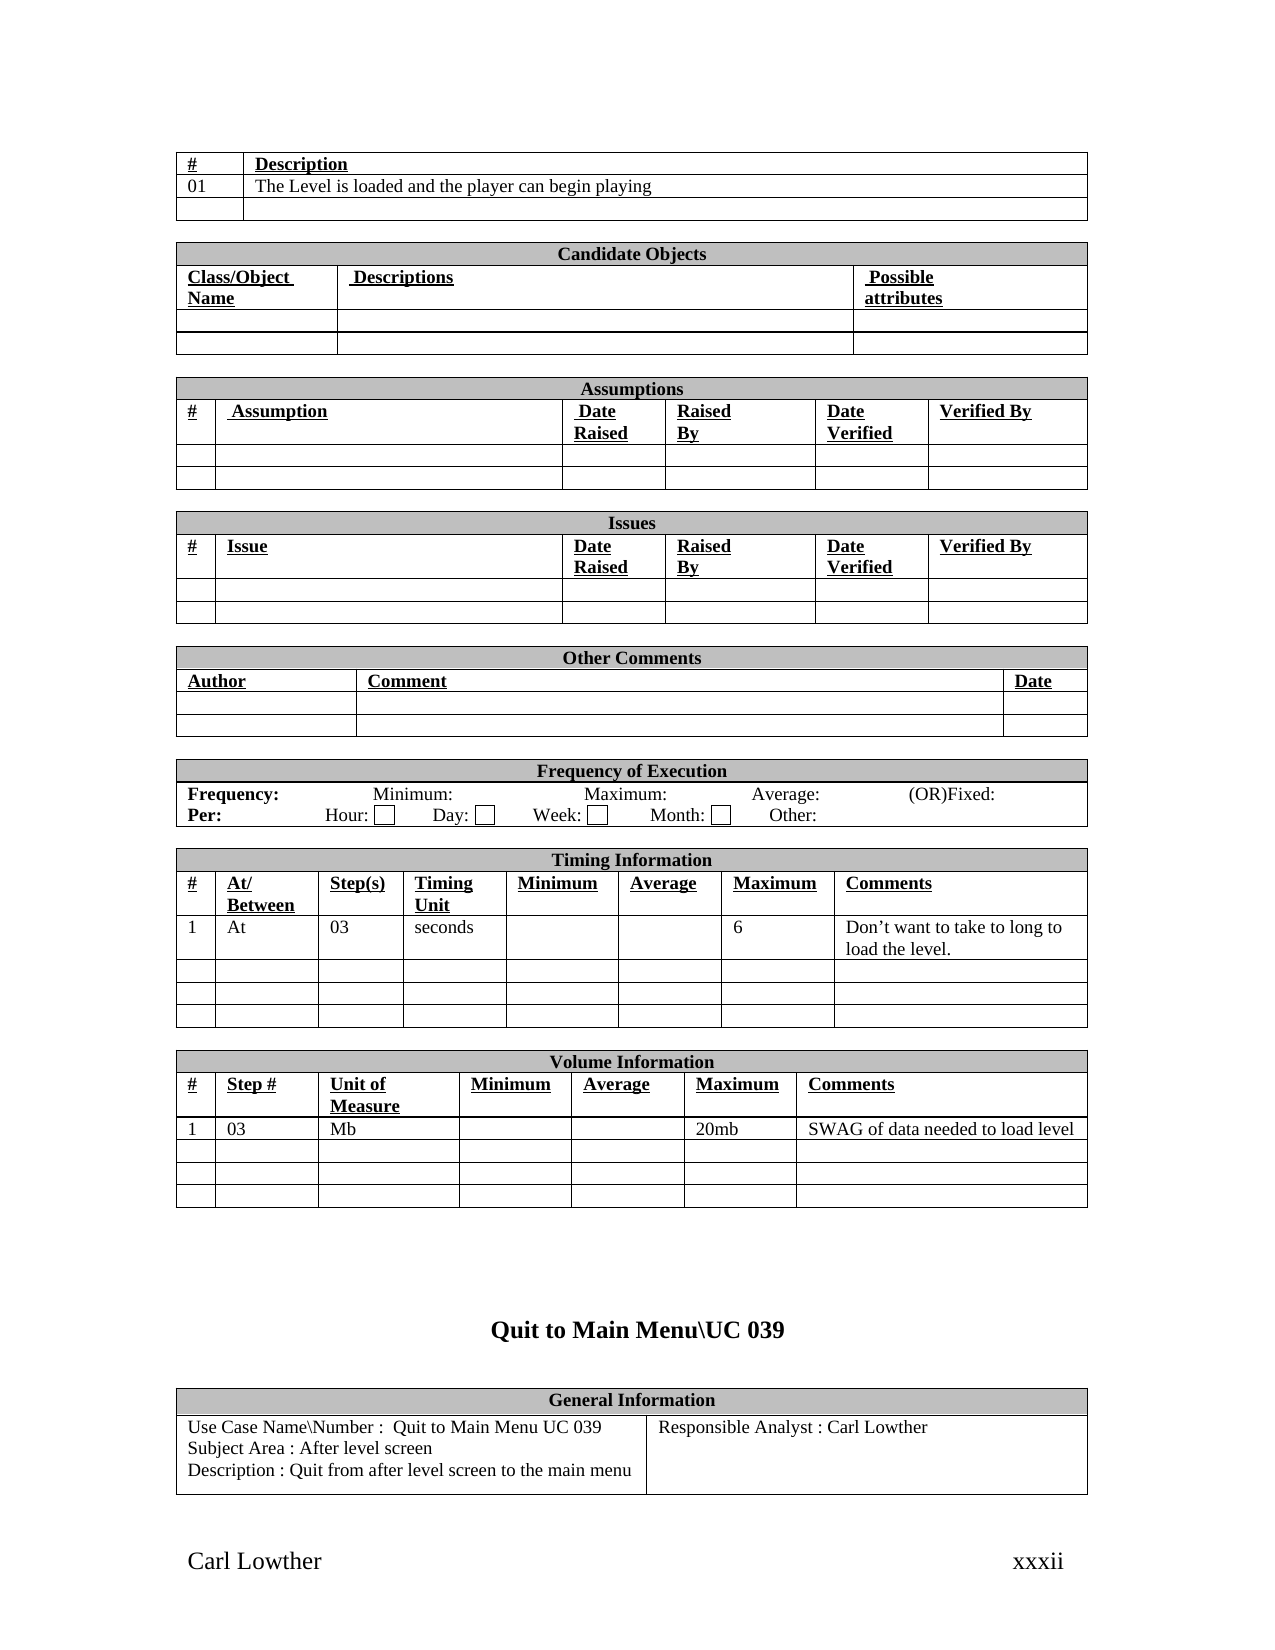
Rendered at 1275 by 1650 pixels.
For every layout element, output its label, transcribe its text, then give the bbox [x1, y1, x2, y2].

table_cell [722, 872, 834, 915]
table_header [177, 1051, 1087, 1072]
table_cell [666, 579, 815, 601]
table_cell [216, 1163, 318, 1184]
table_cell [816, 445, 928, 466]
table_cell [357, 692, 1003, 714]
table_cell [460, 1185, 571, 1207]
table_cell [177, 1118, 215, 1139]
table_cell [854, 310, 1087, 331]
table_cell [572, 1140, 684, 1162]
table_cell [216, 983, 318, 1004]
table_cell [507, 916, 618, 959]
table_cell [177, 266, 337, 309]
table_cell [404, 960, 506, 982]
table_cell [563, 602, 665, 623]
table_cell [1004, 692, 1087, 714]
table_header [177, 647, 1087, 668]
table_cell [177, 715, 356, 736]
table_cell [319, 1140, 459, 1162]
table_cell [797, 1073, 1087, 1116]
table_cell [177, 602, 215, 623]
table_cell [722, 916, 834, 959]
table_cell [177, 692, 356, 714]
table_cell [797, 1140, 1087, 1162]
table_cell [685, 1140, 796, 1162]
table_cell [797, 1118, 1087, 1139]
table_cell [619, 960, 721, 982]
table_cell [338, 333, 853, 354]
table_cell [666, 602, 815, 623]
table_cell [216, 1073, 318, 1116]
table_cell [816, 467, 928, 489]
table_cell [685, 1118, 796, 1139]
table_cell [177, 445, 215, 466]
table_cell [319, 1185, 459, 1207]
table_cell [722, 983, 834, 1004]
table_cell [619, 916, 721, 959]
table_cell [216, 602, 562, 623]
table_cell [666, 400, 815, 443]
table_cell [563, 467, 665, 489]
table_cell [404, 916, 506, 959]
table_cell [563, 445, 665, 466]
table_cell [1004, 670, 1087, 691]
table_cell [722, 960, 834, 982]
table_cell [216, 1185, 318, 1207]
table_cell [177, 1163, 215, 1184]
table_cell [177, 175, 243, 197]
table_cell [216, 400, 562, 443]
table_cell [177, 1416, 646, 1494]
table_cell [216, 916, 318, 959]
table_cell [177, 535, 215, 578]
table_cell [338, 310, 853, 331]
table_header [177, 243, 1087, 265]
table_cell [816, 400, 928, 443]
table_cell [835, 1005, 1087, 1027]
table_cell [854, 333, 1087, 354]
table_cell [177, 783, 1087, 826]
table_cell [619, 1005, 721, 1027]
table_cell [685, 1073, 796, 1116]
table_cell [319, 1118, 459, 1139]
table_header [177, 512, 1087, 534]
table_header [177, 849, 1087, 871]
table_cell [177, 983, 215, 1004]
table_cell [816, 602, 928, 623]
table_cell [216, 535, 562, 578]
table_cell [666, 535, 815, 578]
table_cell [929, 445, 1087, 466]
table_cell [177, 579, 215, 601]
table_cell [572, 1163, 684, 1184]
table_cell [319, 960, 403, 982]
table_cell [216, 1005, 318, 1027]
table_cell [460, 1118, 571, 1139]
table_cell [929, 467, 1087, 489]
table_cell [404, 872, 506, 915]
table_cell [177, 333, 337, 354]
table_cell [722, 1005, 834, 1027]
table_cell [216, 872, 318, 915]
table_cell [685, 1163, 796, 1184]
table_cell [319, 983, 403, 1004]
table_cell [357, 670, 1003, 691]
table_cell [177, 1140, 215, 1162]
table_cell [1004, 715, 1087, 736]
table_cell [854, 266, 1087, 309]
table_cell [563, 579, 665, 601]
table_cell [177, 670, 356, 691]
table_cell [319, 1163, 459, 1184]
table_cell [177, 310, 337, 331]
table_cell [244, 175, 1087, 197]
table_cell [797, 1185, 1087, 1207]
subtitle Quit to Main Menu\UC 039 [187, 1316, 1087, 1344]
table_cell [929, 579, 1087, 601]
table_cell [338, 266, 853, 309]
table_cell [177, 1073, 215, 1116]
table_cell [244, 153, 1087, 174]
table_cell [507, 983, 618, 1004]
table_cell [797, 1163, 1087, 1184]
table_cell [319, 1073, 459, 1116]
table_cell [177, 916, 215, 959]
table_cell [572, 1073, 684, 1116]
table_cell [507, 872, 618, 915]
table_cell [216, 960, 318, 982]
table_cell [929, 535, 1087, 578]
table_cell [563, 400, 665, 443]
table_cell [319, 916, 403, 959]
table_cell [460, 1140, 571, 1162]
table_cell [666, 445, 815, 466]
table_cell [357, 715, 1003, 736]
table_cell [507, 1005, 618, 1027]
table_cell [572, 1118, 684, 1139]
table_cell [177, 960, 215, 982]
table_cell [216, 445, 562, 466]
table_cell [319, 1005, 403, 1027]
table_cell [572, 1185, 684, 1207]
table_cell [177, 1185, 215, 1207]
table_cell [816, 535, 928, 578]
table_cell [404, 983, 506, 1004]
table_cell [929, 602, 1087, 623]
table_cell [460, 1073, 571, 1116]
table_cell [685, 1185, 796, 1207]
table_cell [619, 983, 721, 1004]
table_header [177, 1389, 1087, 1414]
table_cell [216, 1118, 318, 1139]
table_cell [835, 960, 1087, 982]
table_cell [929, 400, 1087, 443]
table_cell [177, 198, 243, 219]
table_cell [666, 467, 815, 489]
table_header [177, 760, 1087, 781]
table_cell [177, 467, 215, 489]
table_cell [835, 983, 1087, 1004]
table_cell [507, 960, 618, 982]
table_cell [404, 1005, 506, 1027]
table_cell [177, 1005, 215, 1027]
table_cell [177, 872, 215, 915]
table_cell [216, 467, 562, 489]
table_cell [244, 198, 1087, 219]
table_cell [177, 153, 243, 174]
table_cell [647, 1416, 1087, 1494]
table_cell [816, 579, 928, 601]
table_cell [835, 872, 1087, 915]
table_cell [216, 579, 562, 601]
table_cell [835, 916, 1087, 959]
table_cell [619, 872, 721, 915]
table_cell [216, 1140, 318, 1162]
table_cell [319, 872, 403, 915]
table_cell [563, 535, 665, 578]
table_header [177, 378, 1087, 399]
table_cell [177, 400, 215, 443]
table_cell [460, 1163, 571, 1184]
